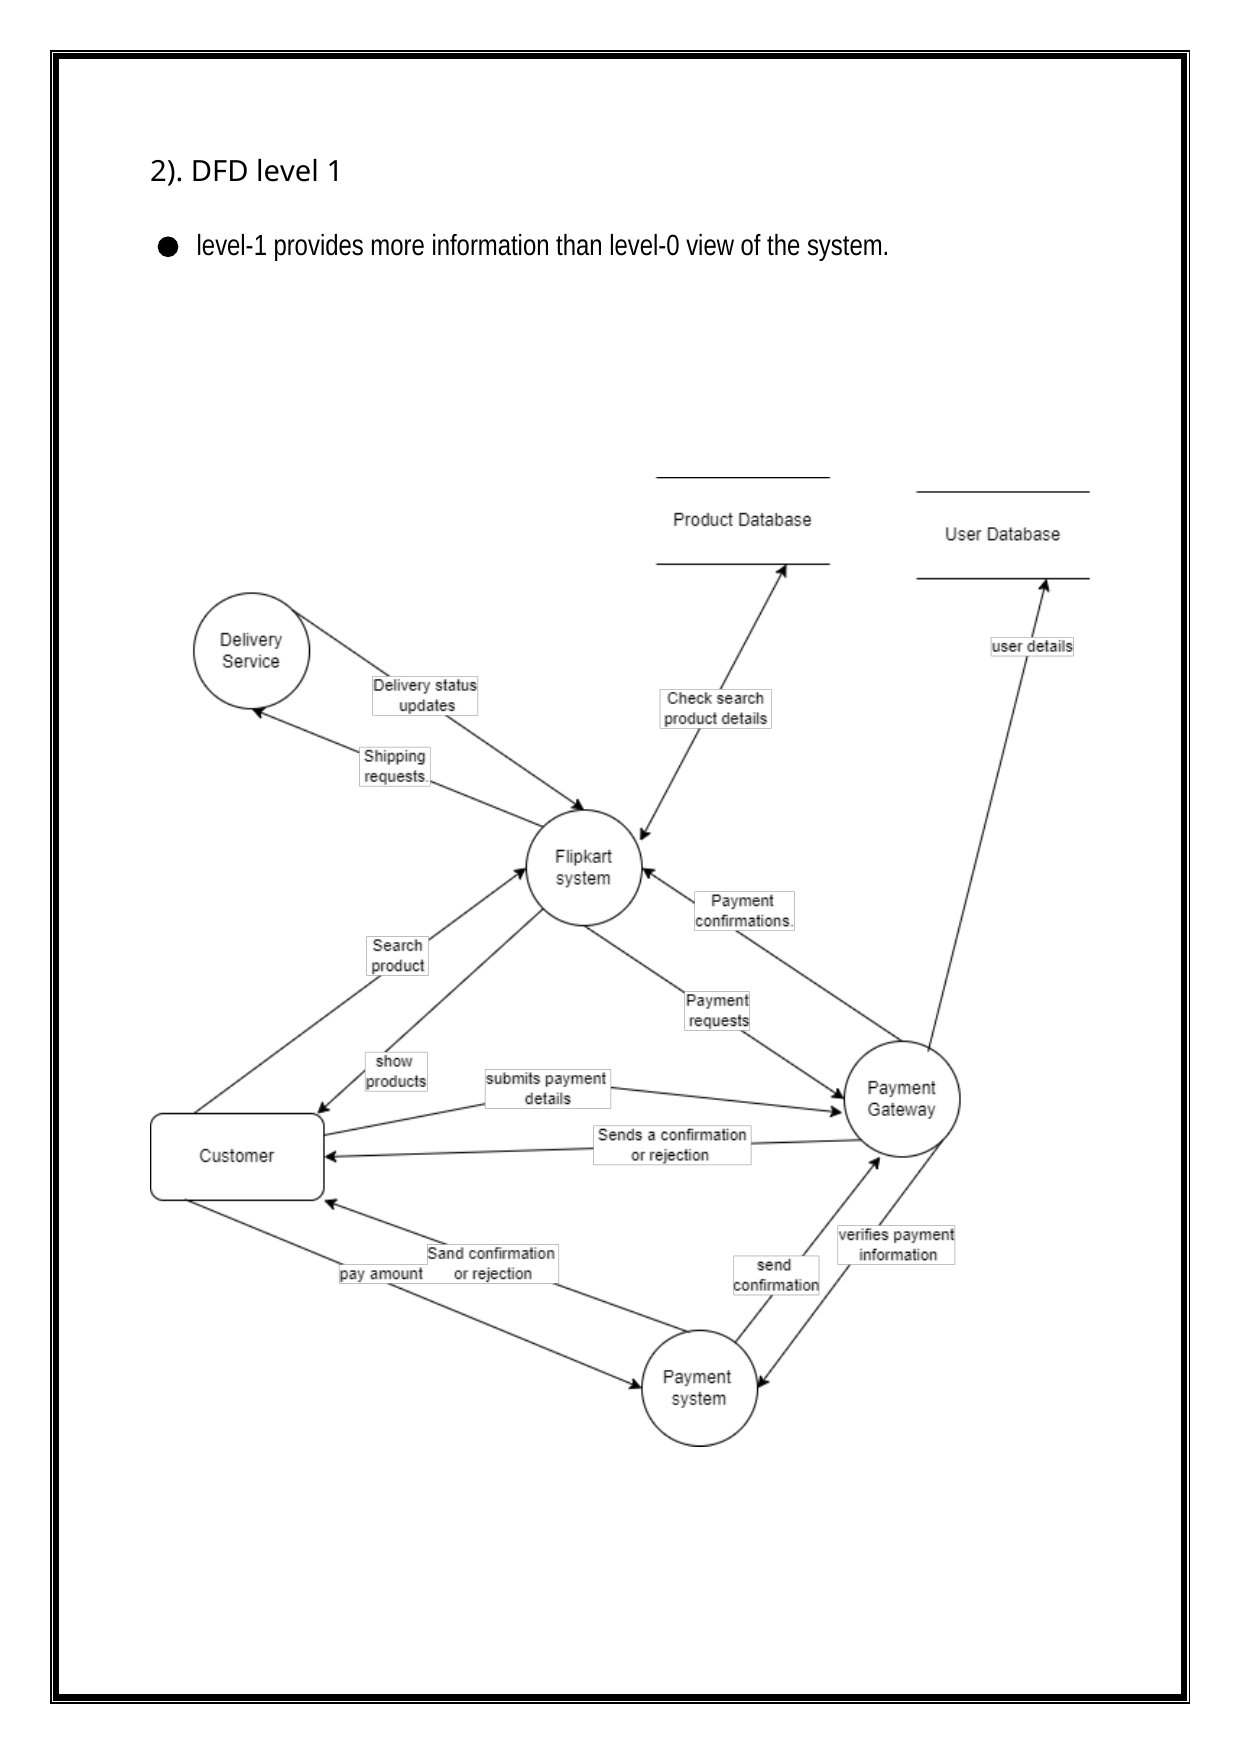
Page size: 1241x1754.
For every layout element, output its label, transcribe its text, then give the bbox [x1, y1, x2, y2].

text 2). DFD level 1 [150, 150, 1089, 190]
picture [150, 477, 1091, 1447]
text level-1 provides more information than level-0 view of the system. [150, 228, 1089, 262]
